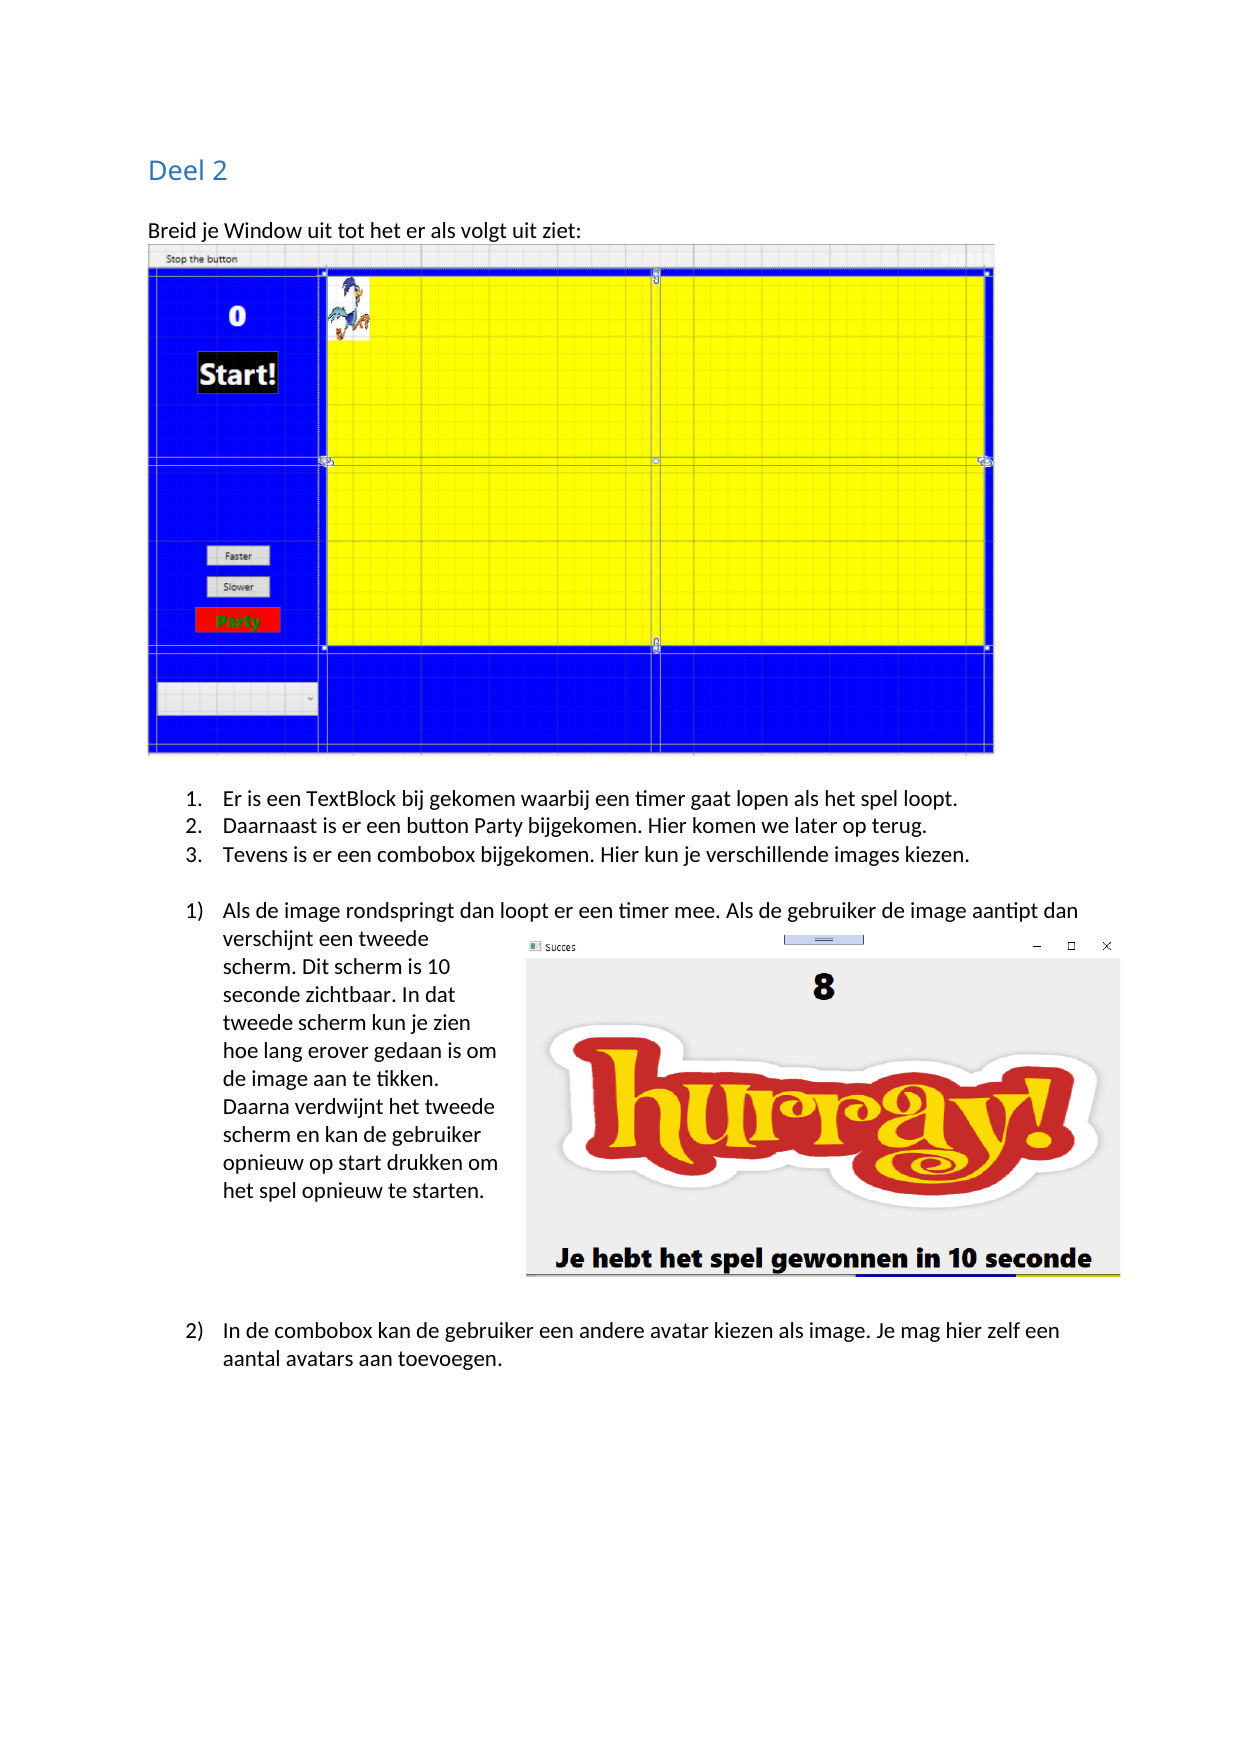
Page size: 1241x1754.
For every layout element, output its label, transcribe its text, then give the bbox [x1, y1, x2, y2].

picture [526, 935, 1121, 1277]
list Er is een TextBlock bij gekomen waarbij een timer gaat lopen als het spel loopt. [185, 784, 1093, 812]
list Tevens is er een combobox bijgekomen. Hier kun je verschillende images kiezen. [185, 840, 1093, 868]
list Als de image rondspringt dan loopt er een timer mee. Als de gebruiker de image aantipt dan verschijnt een tweede scherm. Dit scherm is 10 seconde zichtbaar. In dat tweede scherm kun je zien hoe lang erover gedaan is om de image aan te tikken. Daarna verdwijnt het tweede scherm en kan de gebruiker opnieuw op start drukken om het spel opnieuw te starten. [185, 896, 1093, 1204]
list Daarnaast is er een button Party bijgekomen. Hier komen we later op terug. [185, 812, 1093, 840]
list In de combobox kan de gebruiker een andere avatar kiezen als image. Je mag hier zelf een aantal avatars aan toevoegen. [185, 1316, 1093, 1372]
text Breid je Window uit tot het er als volgt uit ziet: [148, 217, 1093, 245]
subtitle Deel 2 [148, 152, 1093, 189]
picture [147, 244, 995, 756]
